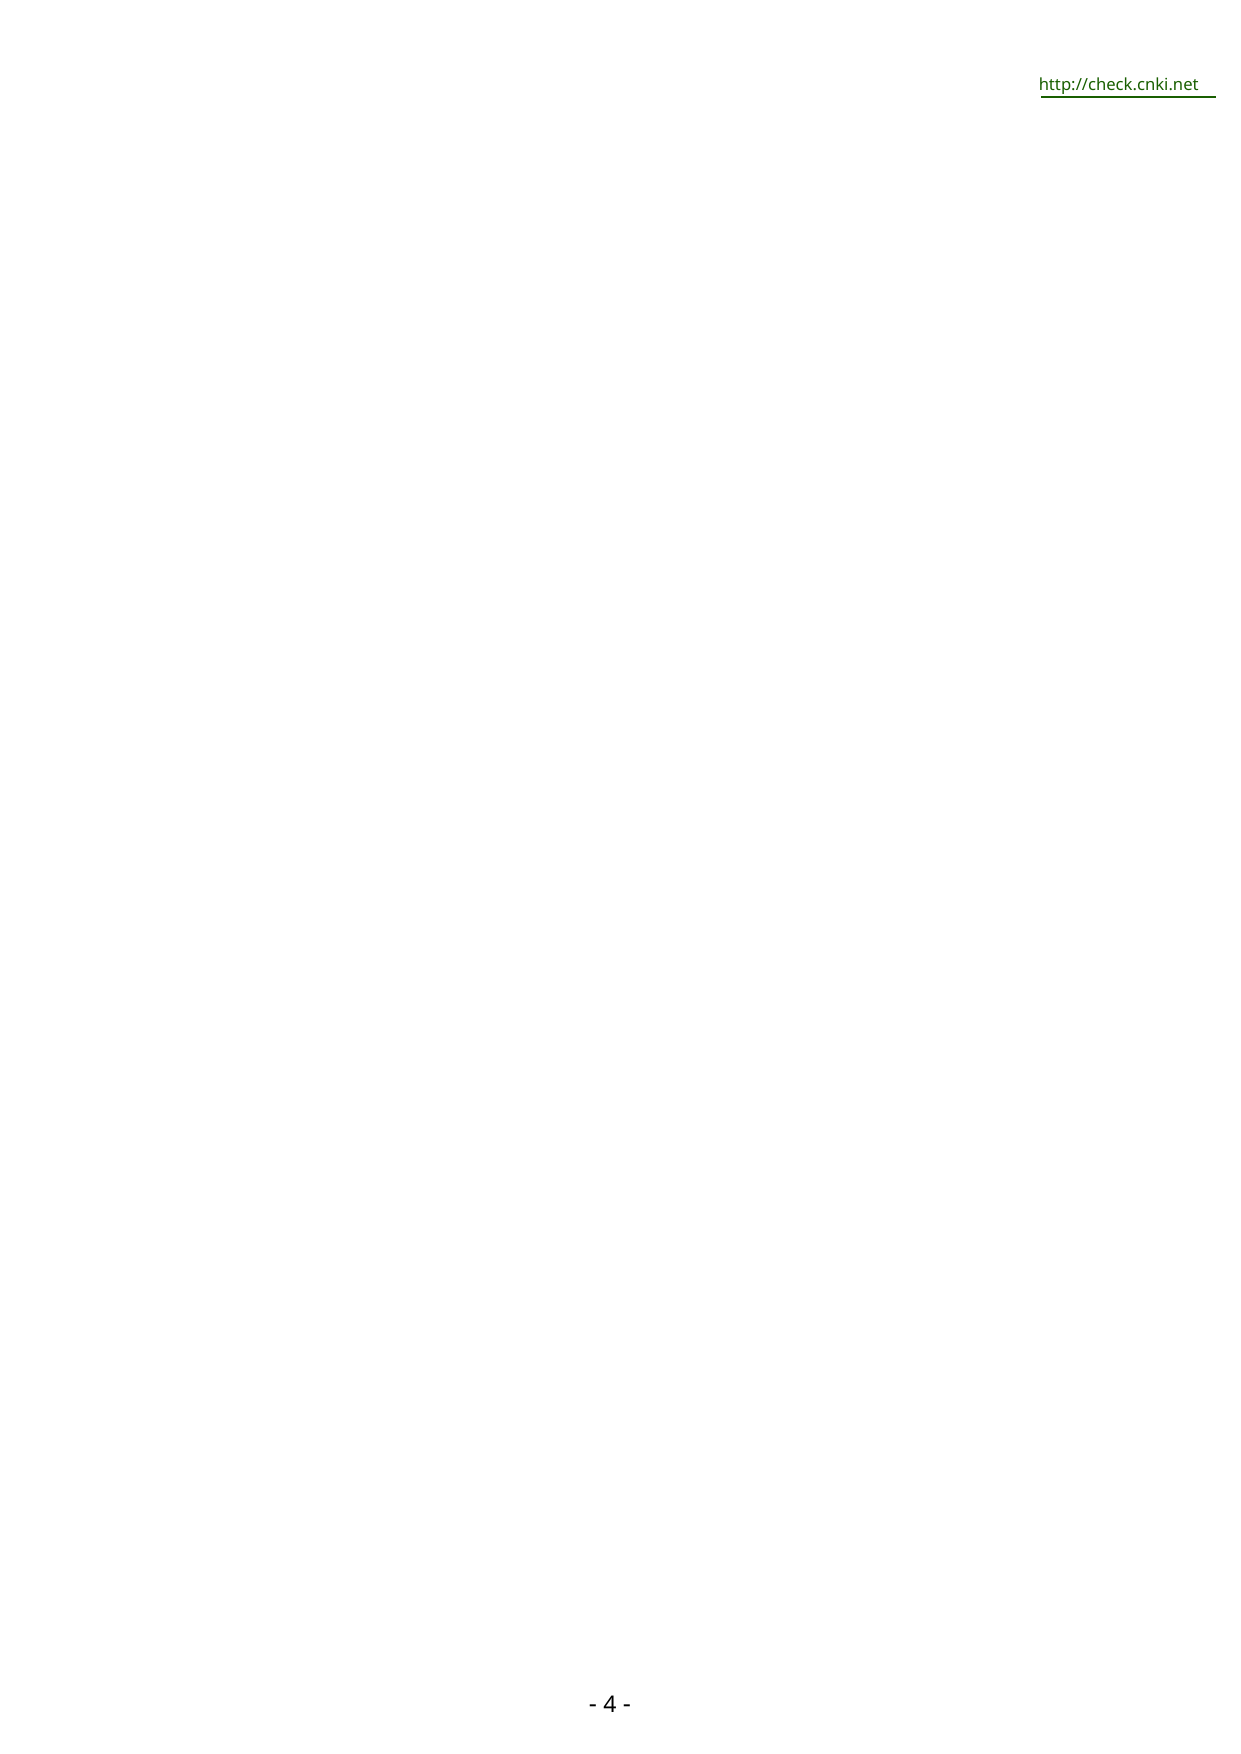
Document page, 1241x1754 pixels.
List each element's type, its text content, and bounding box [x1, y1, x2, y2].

text http://check.cnki.net [0, 72, 1199, 95]
